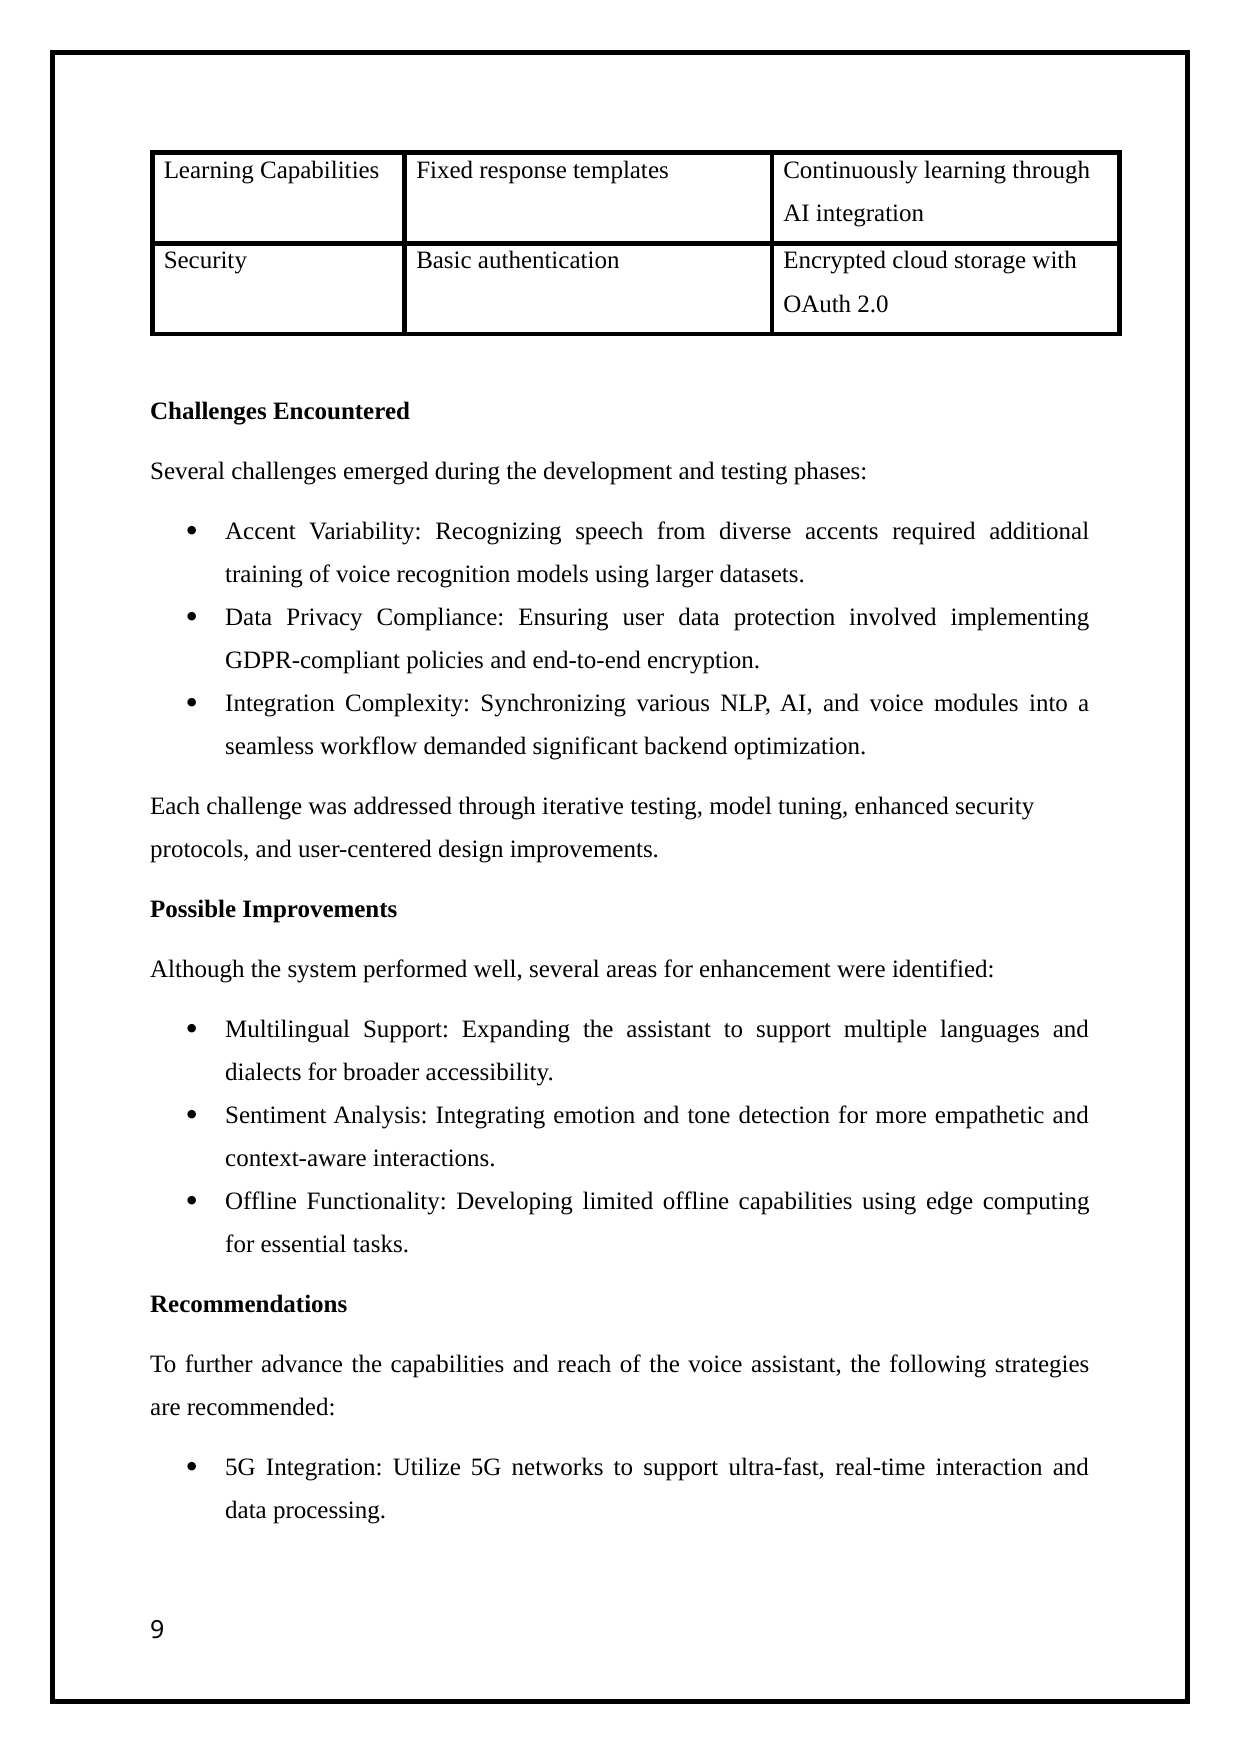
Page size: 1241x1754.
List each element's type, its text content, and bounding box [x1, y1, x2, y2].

text Several challenges emerged during the development and testing phases: [150, 456, 1090, 485]
table_cell Basic authentication [407, 246, 770, 332]
text To further advance the capabilities and reach of the voice assistant, the following strategies are recommended: [150, 1349, 1090, 1421]
list Multilingual Support: Expanding the assistant to support multiple languages and dialects for broader accessibility. [187, 1014, 1090, 1086]
text Each challenge was addressed through iterative testing, model tuning, enhanced security protocols, and user-centered design improvements. [150, 791, 1090, 863]
table_cell Continuously learning through AI integration [774, 155, 1117, 241]
table_cell Encrypted cloud storage with OAuth 2.0 [774, 246, 1117, 332]
table_cell Fixed response templates [407, 155, 770, 241]
text Recommendations [150, 1289, 1090, 1318]
list Offline Functionality: Developing limited offline capabilities using edge computing for essential tasks. [187, 1186, 1090, 1258]
text Although the system performed well, several areas for enhancement were identified: [150, 954, 1090, 983]
text Challenges Encountered [150, 396, 1090, 425]
table_cell Learning Capabilities [155, 155, 402, 241]
list Sentiment Analysis: Integrating emotion and tone detection for more empathetic and context-aware interactions. [187, 1100, 1090, 1172]
list Data Privacy Compliance: Ensuring user data protection involved implementing GDPR-compliant policies and end-to-end encryption. [187, 602, 1090, 674]
list Accent Variability: Recognizing speech from diverse accents required additional training of voice recognition models using larger datasets. [187, 516, 1090, 588]
list Integration Complexity: Synchronizing various NLP, AI, and voice modules into a seamless workflow demanded significant backend optimization. [187, 688, 1090, 760]
list 5G Integration: Utilize 5G networks to support ultra-fast, real-time interaction and data processing. [187, 1452, 1090, 1524]
text Possible Improvements [150, 894, 1090, 923]
table_cell Security [155, 246, 402, 332]
